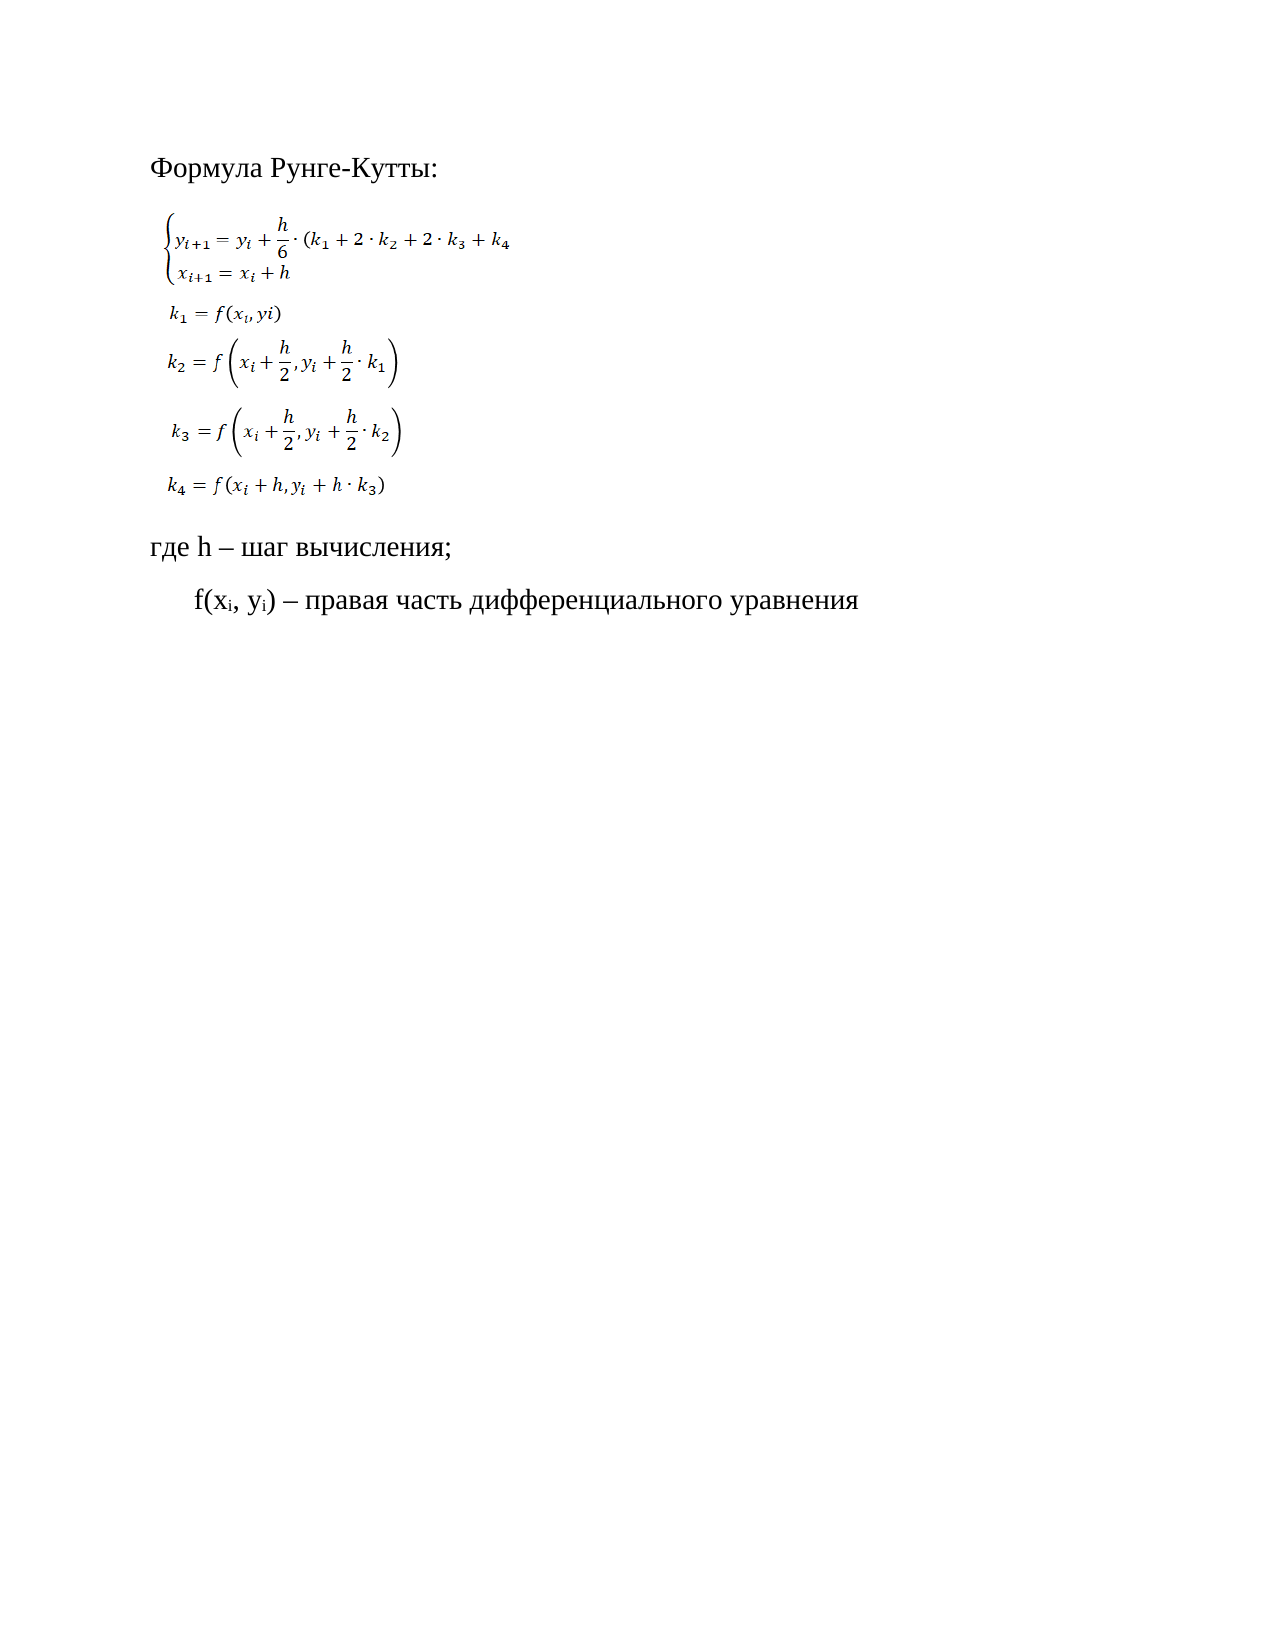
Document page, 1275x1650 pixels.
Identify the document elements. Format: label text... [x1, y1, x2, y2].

text Формула Рунге-Кутты: [150, 150, 1125, 183]
picture [150, 202, 511, 511]
text f(xi, yi) – правая часть дифференциального уравнения [150, 582, 1125, 616]
text где h – шаг вычисления; [150, 529, 1125, 563]
